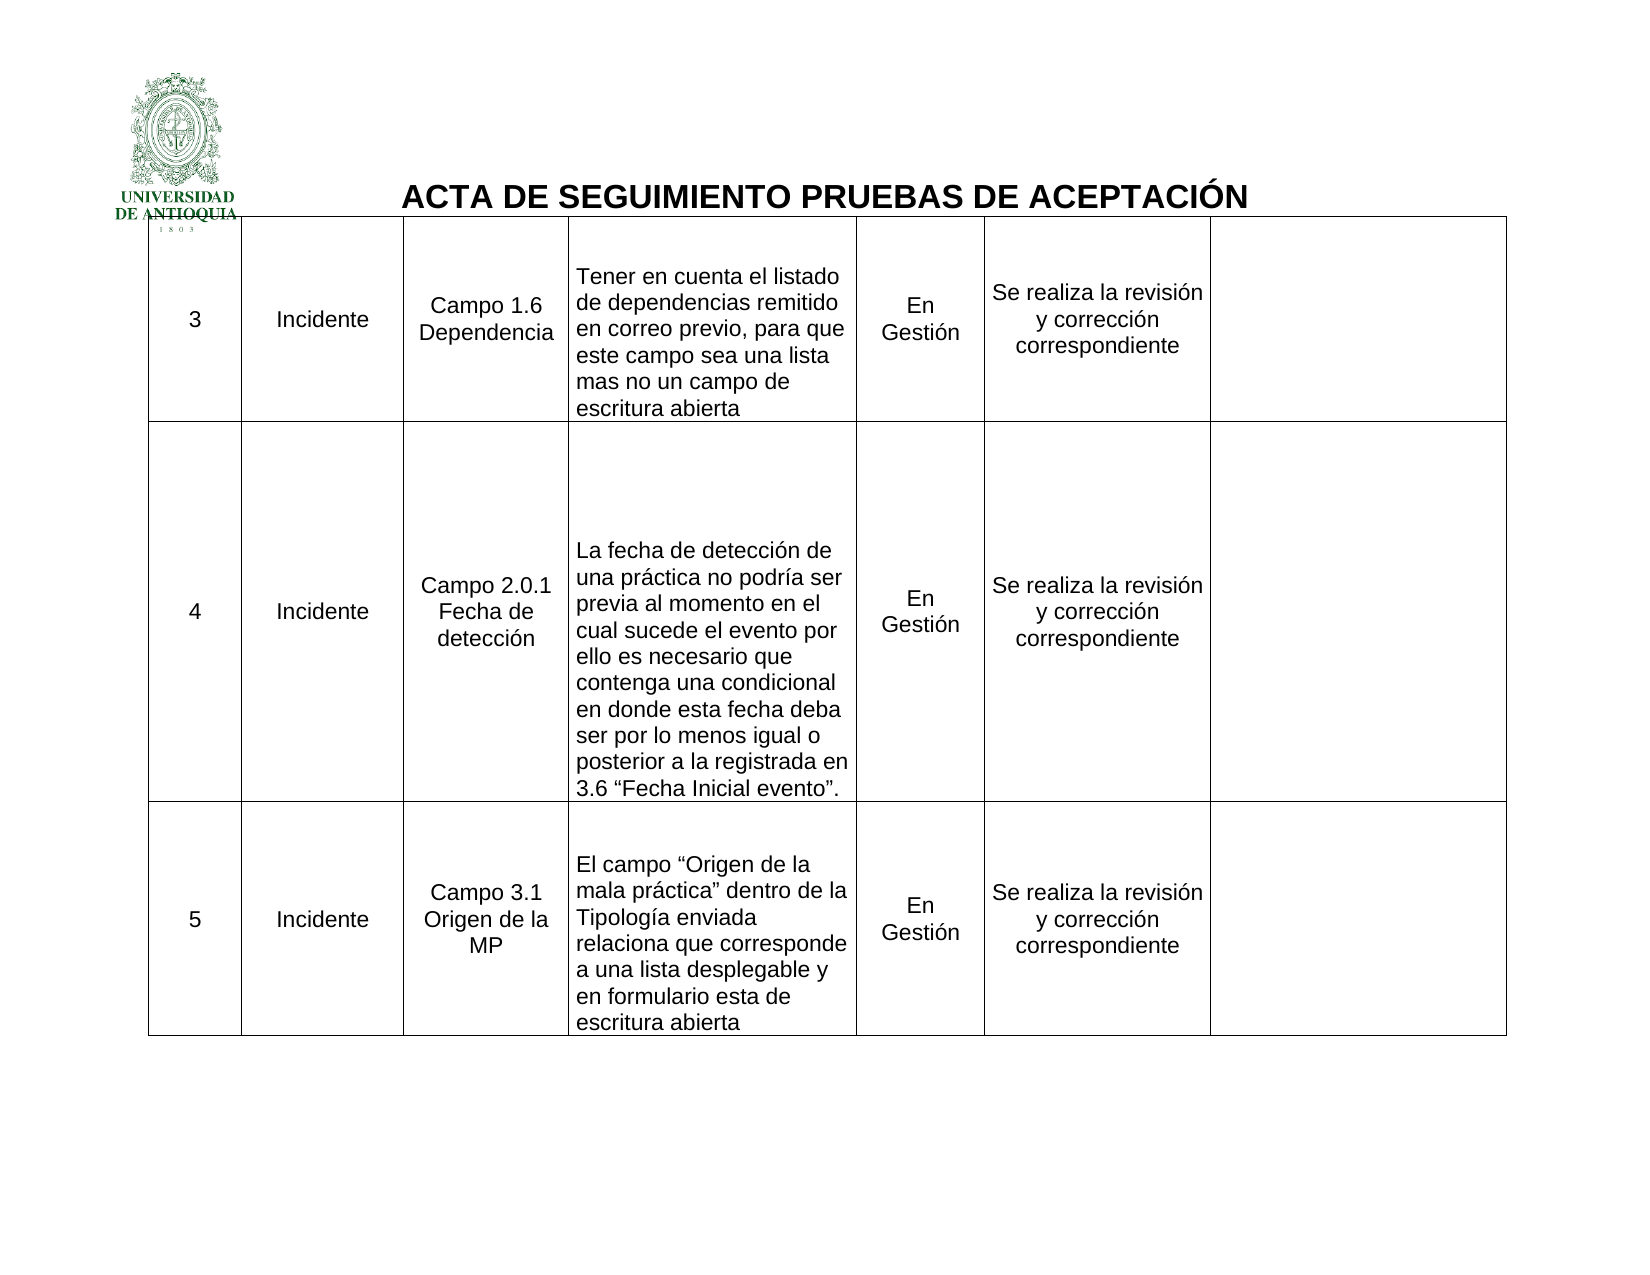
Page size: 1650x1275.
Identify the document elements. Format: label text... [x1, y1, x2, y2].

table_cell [985, 217, 1210, 421]
table_cell Campo 2.0.1 Fecha de detección [404, 422, 568, 801]
table_cell En Gestión [857, 802, 984, 1035]
table_cell Incidente [242, 422, 403, 801]
table_cell Campo 1.6 Dependencia [404, 217, 568, 421]
table_cell 4 [149, 422, 241, 801]
table_cell En Gestión [857, 422, 984, 801]
table_cell En Gestión [857, 217, 984, 421]
table_cell [1211, 802, 1506, 1035]
table_cell 3 [149, 217, 241, 421]
table_cell Campo 3.1 Origen de la MP [404, 802, 568, 1035]
table_cell Incidente [242, 217, 403, 421]
table_cell El campo “Origen de la mala práctica” dentro de la Tipología enviada relaciona que corresponde a una lista desplegable y en formulario esta de escritura abierta [569, 802, 856, 1035]
table_cell 5 [149, 802, 241, 1035]
picture [115, 73, 237, 232]
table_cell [985, 802, 1210, 1035]
table_cell La fecha de detección de una práctica no podría ser previa al momento en el cual sucede el evento por ello es necesario que contenga una condicional en donde esta fecha deba ser por lo menos igual o posterior a la registrada en 3.6 “Fecha Inicial evento”. [569, 422, 856, 801]
table_cell Incidente [242, 802, 403, 1035]
table_cell [1211, 217, 1506, 421]
table_cell [1211, 422, 1506, 801]
table_cell Se realiza la revisión y corrección correspondiente [985, 422, 1210, 801]
table_cell Tener en cuenta el listado de dependencias remitido en correo previo, para que este campo sea una lista mas no un campo de escritura abierta [569, 217, 856, 421]
